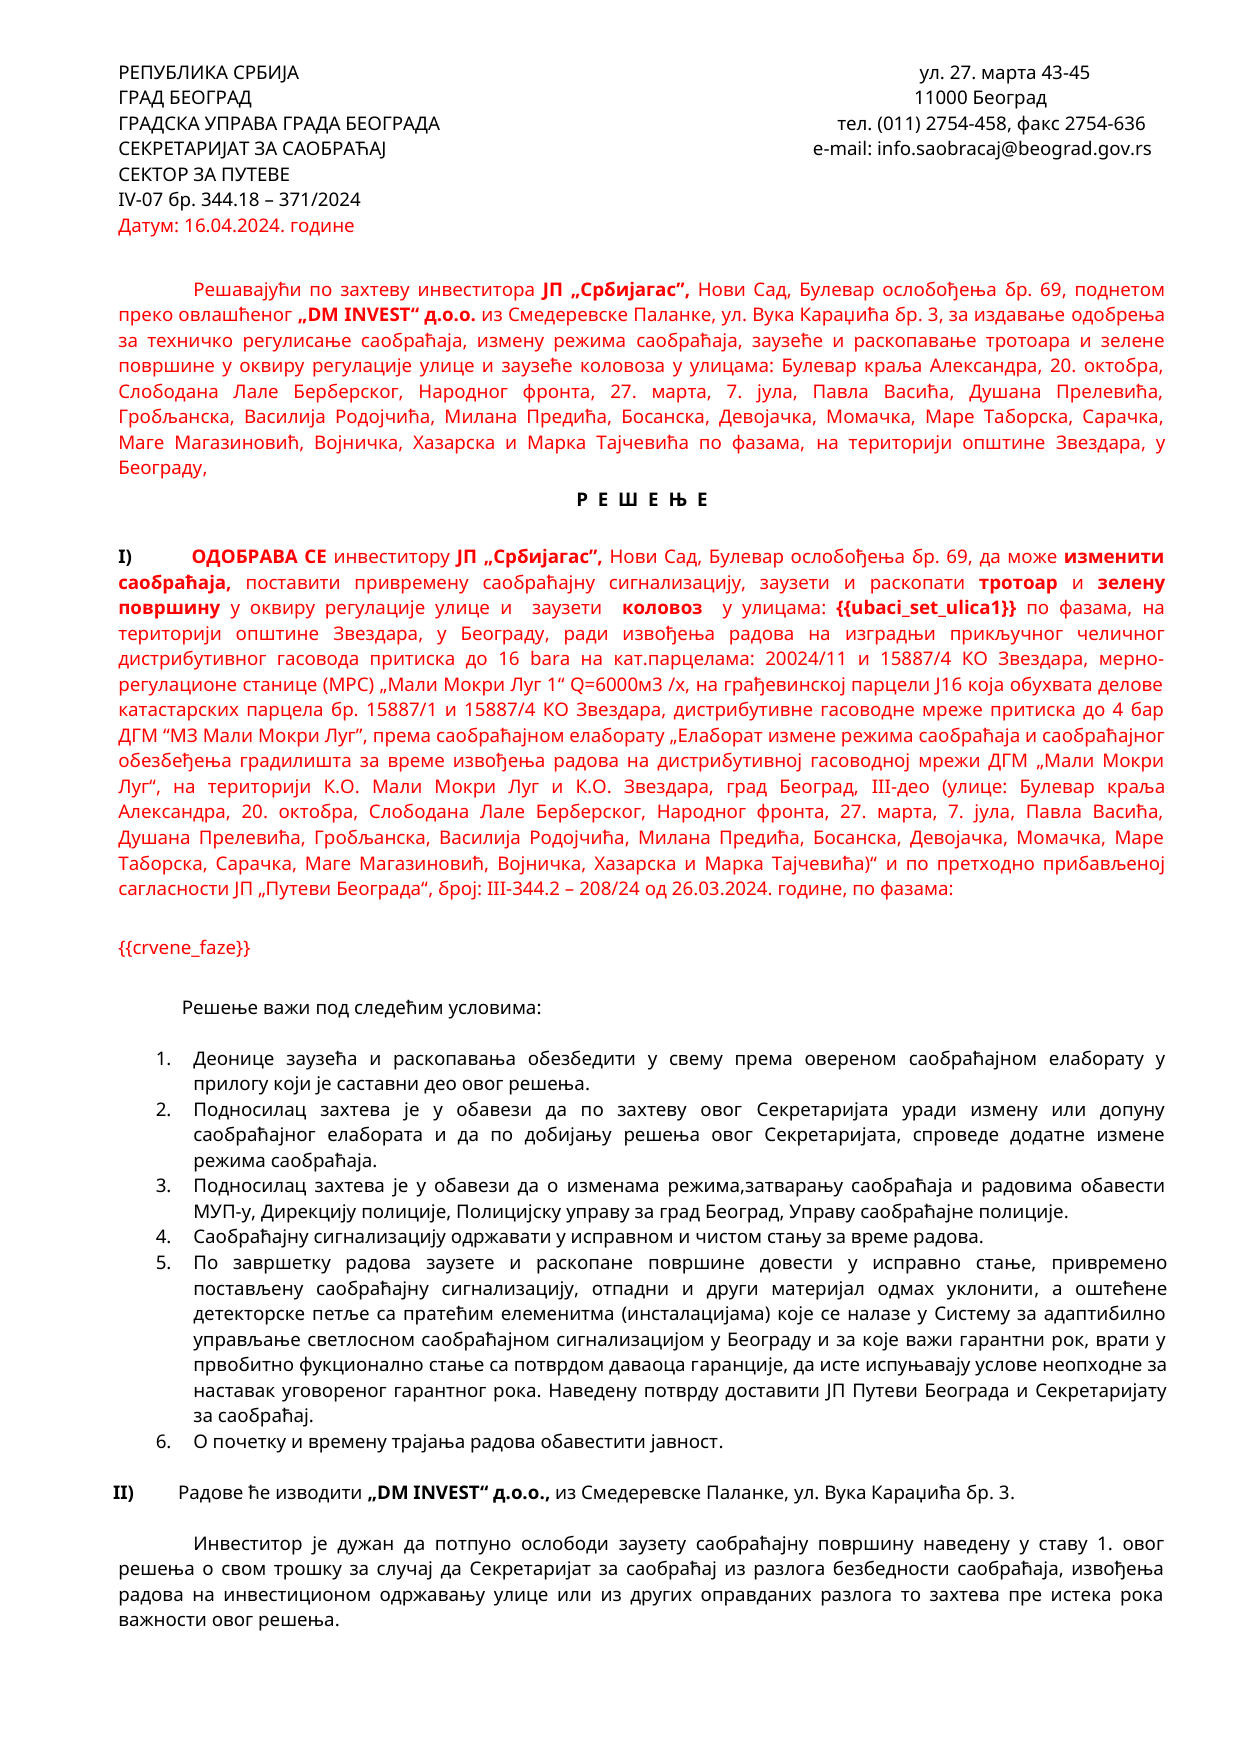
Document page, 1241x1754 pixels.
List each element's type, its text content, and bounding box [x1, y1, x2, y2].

text {{crvene_faze}} [118, 935, 1165, 960]
list О почетку и времену трајања радова обавестити јавност. [156, 1428, 1165, 1453]
text ГРАД БЕОГРАД 11000 Београд [118, 85, 1165, 110]
text Р Е Ш Е Њ Е [118, 486, 1165, 512]
text Решење важи под следећим условима: [118, 994, 1165, 1019]
list По завршетку радова заузете и раскопане површине довести у исправно стање, привремено постављену саобраћајну сигнализацију, отпадни и други материјал одмах уклонити, а оштећене детекторске петље са пратећим елеменитма (инсталацијама) које се налазе у Систему за адаптибилно управљање светлосном саобраћајном сигнализацијом у Београду и за које важи гарантни рок, врати у првобитно фукционално стање са потврдом даваоца гaранције, да исте испуњавају услове неопходне за наставак уговореног гарантног рока. Наведену потврду доставити ЈП Путеви Београда и Секретаријату за саобраћај. [156, 1249, 1168, 1428]
text ГРАДСКА УПРАВА ГРАДА БЕОГРАДА тел. (011) 2754-458, факс 2754-636 [118, 110, 1165, 136]
list Саобраћајну сигнализацију одржавати у исправном и чистом стању за време радова. [156, 1224, 1165, 1249]
list Подносилац захтева је у обавези да по захтеву овог Секретаријата уради измену или допуну саобраћајног елабората и да по добијању решења овог Секретаријата, спроведе додатне измене режима саобраћаја. [156, 1096, 1165, 1173]
text I) ОДОБРАВА СЕ инвеститору ЈП „Србијагас”, Нови Сад, Булевар ослобођења бр. 69, да може изменити саобраћаја, поставити привремену саобраћајну сигнализацију, заузети и раскопати тротоар и зелену површину у оквиру регулације улице и заузети коловоз у улицама: {{ubaci_set_ulica1}} по фазама, на територији општине Звездара, у Београду, ради извођења радова на изградњи прикључног челичног дистрибутивног гасовода притиска до 16 bara на кат.парцелама: 20024/11 и 15887/4 КО Звездара, мерно‐регулационе станице (МРС) „Мали Мокри Луг 1“ Q=6000м3 /х, на грађевинској парцели Ј16 која обухвата делове катастарских парцела бр. 15887/1 и 15887/4 КО Звездара, дистрибутивне гасоводне мреже притиска до 4 бар ДГМ “МЗ Мали Мокри Луг”, према саобраћајном елаборату „Eлаборат измене режима саобраћаја и саобраћајног обезбеђења градилишта за време извођења радова на дистрибутивној гасоводној мрежи ДГМ „Мали Мокри Луг“, на територији К.О. Мали Мокри Луг и К.О. Звездара, град Београд, III-део (улице: Булевар краља Александра, 20. октобра, Слободана Лале Берберског, Народног фронта, 27. марта, 7. јула, Павла Васића, Душана Прелевића, Гробљанска, Василија Родојчића, Милана Предића, Босанска, Девојачка, Момачка, Маре Таборска, Сарачка, Маге Магазиновић, Војничка, Хазарска и Марка Тајчевића)“ и по претходно прибављеној сагласности ЈП „Путеви Београда“, број: III-344.2 – 208/24 од 26.03.2024. године, по фазама: [118, 543, 1165, 901]
text СЕКТОР ЗА ПУТЕВЕ [118, 161, 1165, 187]
text II) Радове ће изводити „DM INVEST“ д.о.о., из Смедеревске Паланке, ул. Вука Караџића бр. 3. [88, 1479, 1165, 1504]
text СЕКРЕТАРИЈАТ ЗА САОБРАЋАЈ е-mail: info.saobracaj@beograd.gov.rs [118, 136, 1165, 161]
text IV-07 бр. 344.18 – 371/2024 [118, 187, 1165, 212]
text Решавајући по захтеву инвеститора ЈП „Србијагас”, Нови Сад, Булевар ослобођења бр. 69, поднетом преко овлашћеног „DM INVEST“ д.о.о. из Смедеревске Паланке, ул. Вука Караџића бр. 3, за издавање одобрења за техничко регулисање саобраћаја, измену режима саобраћаја, заузеће и раскопавање тротоара и зелене површине у оквиру регулације улице и заузеће коловоза у улицама: Булевар краља Александра, 20. октобра, Слободана Лале Берберског, Народног фронта, 27. марта, 7. јула, Павла Васића, Душана Прелевића, Гробљанска, Василија Родојчића, Милана Предића, Босанска, Девојачка, Момачка, Маре Таборска, Сарачка, Маге Магазиновић, Војничка, Хазарска и Марка Тајчевића по фазама, на територији општине Звездара, у Београду, [118, 276, 1165, 480]
list Подносилац захтева је у обавези да о изменама режима,затварању саобраћаја и радовима обавести МУП-у, Дирекцију полиције, Полицијску управу за град Београд, Управу саобраћајне полиције. [156, 1173, 1165, 1224]
list Инвеститор је дужан да потпуно ослободи заузету саобраћајну површину наведену у ставу 1. овог решења о свом трошку за случај да Секретаријат за саобраћај из разлога безбедности саобраћаја, извођења радова на инвестиционом одржавању улице или из других оправданих разлога то захтева пре истека рока важности овог решења. [118, 1530, 1165, 1632]
list Деонице заузећа и раскопавања обезбедити у свему према овереном саобраћајном елаборату у прилогу који је саставни део овог решења. [156, 1045, 1165, 1096]
text Датум: 16.04.2024. године [118, 212, 1165, 238]
text РEПУБЛИКА СРБИЈА ул. 27. марта 43-45 [118, 59, 1165, 85]
